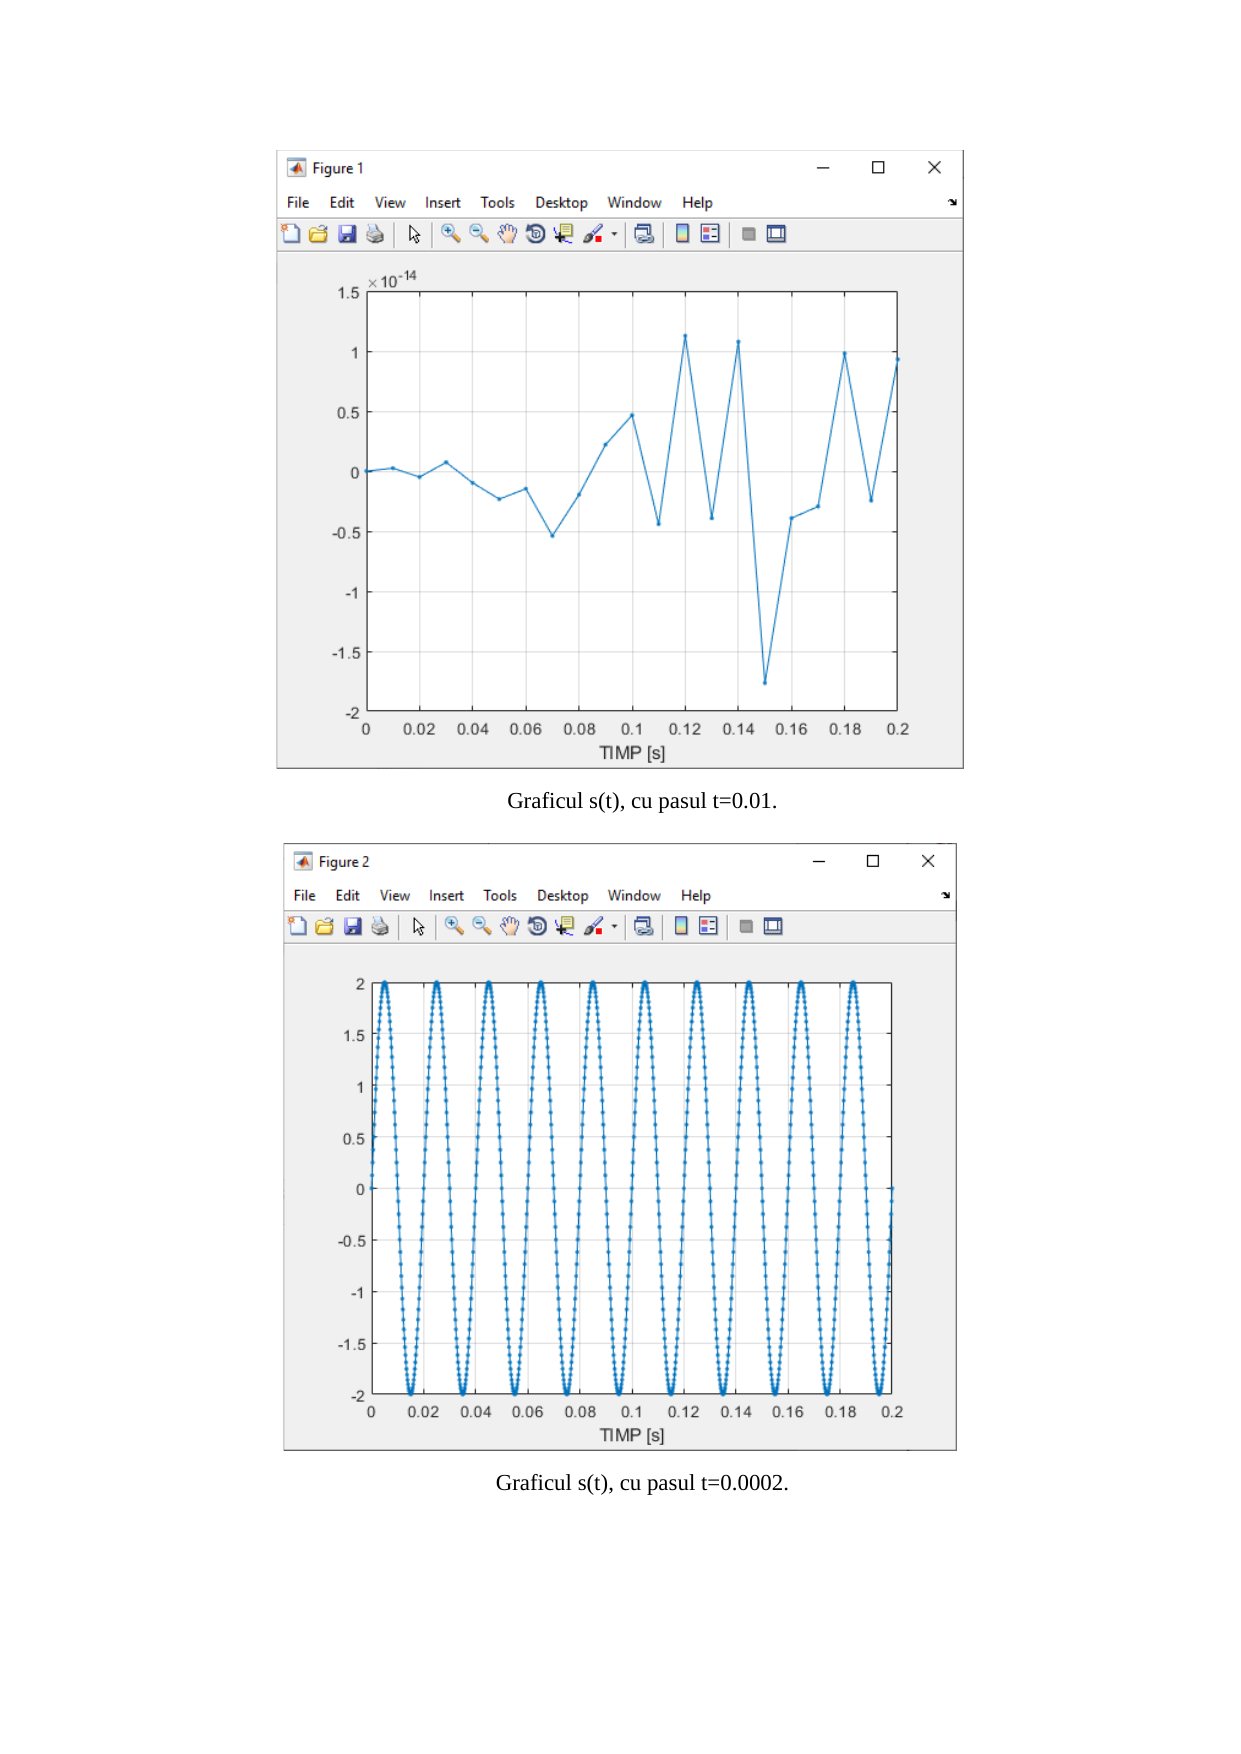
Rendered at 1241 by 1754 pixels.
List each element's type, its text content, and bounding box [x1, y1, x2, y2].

picture [283, 843, 957, 1451]
text Graficul s(t), cu pasul t=0.01. [150, 788, 1090, 814]
picture [276, 150, 964, 769]
text Graficul s(t), cu pasul t=0.0002. [150, 1469, 1090, 1495]
